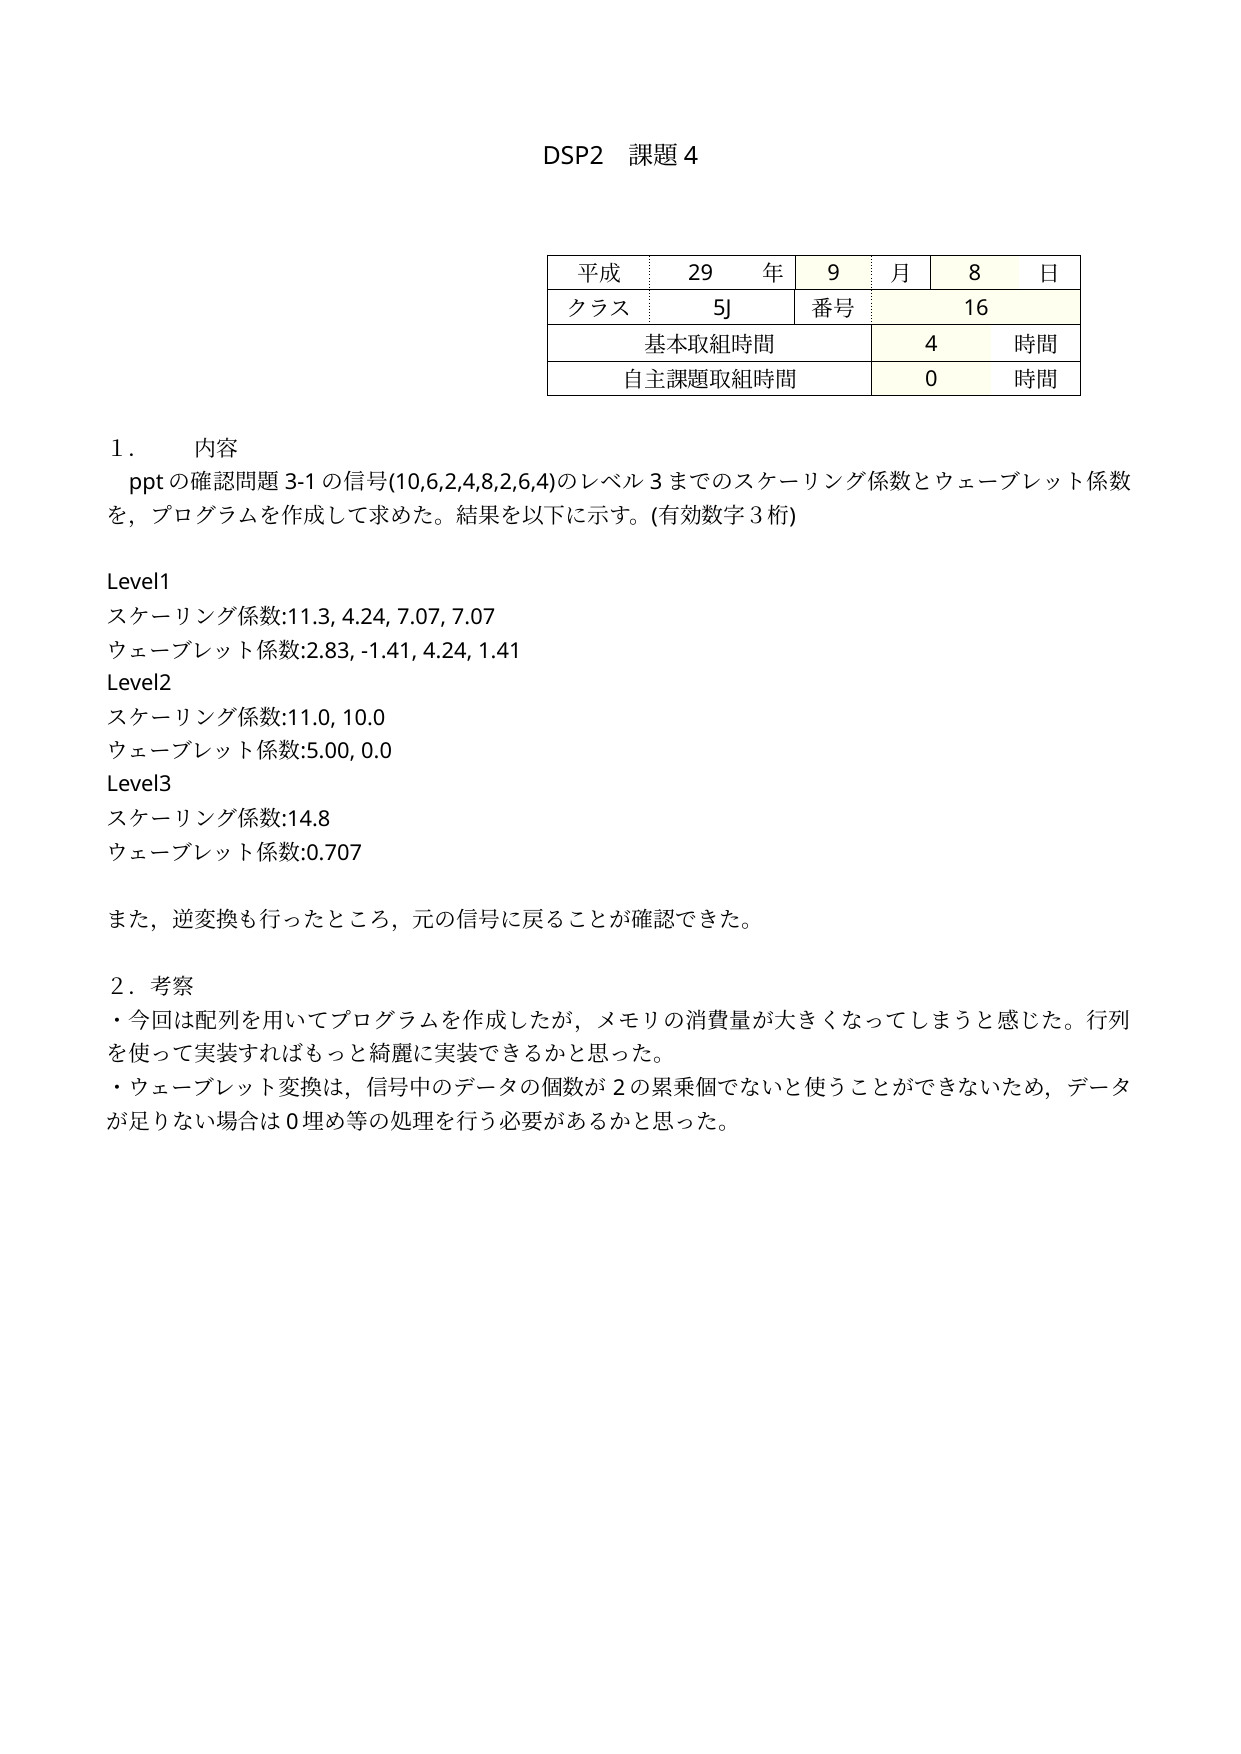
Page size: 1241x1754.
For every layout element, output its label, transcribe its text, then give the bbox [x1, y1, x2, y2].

text スケーリング係数:14.8 [106, 800, 1134, 834]
table_cell 時間 [991, 362, 1080, 395]
text また，逆変換も行ったところ，元の信号に戻ることが確認できた。 [106, 901, 1134, 934]
table_header 日 [1019, 256, 1080, 289]
text ・今回は配列を用いてプログラムを作成したが，メモリの消費量が大きくなってしまうと感じた。行列を使って実装すればもっと綺麗に実装できるかと思った。 [106, 1002, 1134, 1069]
table_cell 5J [650, 290, 794, 324]
table_cell 時間 [991, 325, 1080, 361]
text スケーリング係数:11.3, 4.24, 7.07, 7.07 [106, 598, 1134, 632]
text Level3 [106, 766, 1134, 800]
table_header 29 [650, 256, 751, 289]
table_cell 4 [872, 325, 991, 361]
table_cell 番号 [795, 290, 871, 324]
text ・ウェーブレット変換は，信号中のデータの個数が2の累乗個でないと使うことができないため，データが足りない場合は0埋め等の処理を行う必要があるかと思った。 [106, 1069, 1134, 1136]
text pptの確認問題3-1の信号(10,6,2,4,8,2,6,4)のレベル3までのスケーリング係数とウェーブレット係数を，プログラムを作成して求めた。結果を以下に示す。(有効数字３桁) [106, 463, 1134, 531]
table_cell 16 [871, 290, 1080, 324]
table_header 9 [796, 256, 871, 289]
table_cell クラス [548, 290, 650, 324]
text ウェーブレット係数:2.83, -1.41, 4.24, 1.41 [106, 632, 1134, 665]
table_cell 0 [872, 362, 991, 395]
table_header 月 [871, 256, 930, 289]
table_cell 基本取組時間 [548, 325, 871, 361]
text DSP2 課題4 [106, 120, 1134, 187]
text Level1 [106, 564, 1134, 598]
table_cell 自主課題取組時間 [548, 362, 871, 395]
list 内容 [106, 430, 1134, 463]
table_header 8 [931, 256, 1019, 289]
table_header 年 [751, 256, 795, 289]
text スケーリング係数:11.0, 10.0 [106, 699, 1134, 733]
text ２．考察 [106, 968, 1134, 1002]
table_header 平成 [548, 256, 650, 289]
text ウェーブレット係数:0.707 [106, 834, 1134, 867]
text ウェーブレット係数:5.00, 0.0 [106, 733, 1134, 766]
text Level2 [106, 665, 1134, 699]
